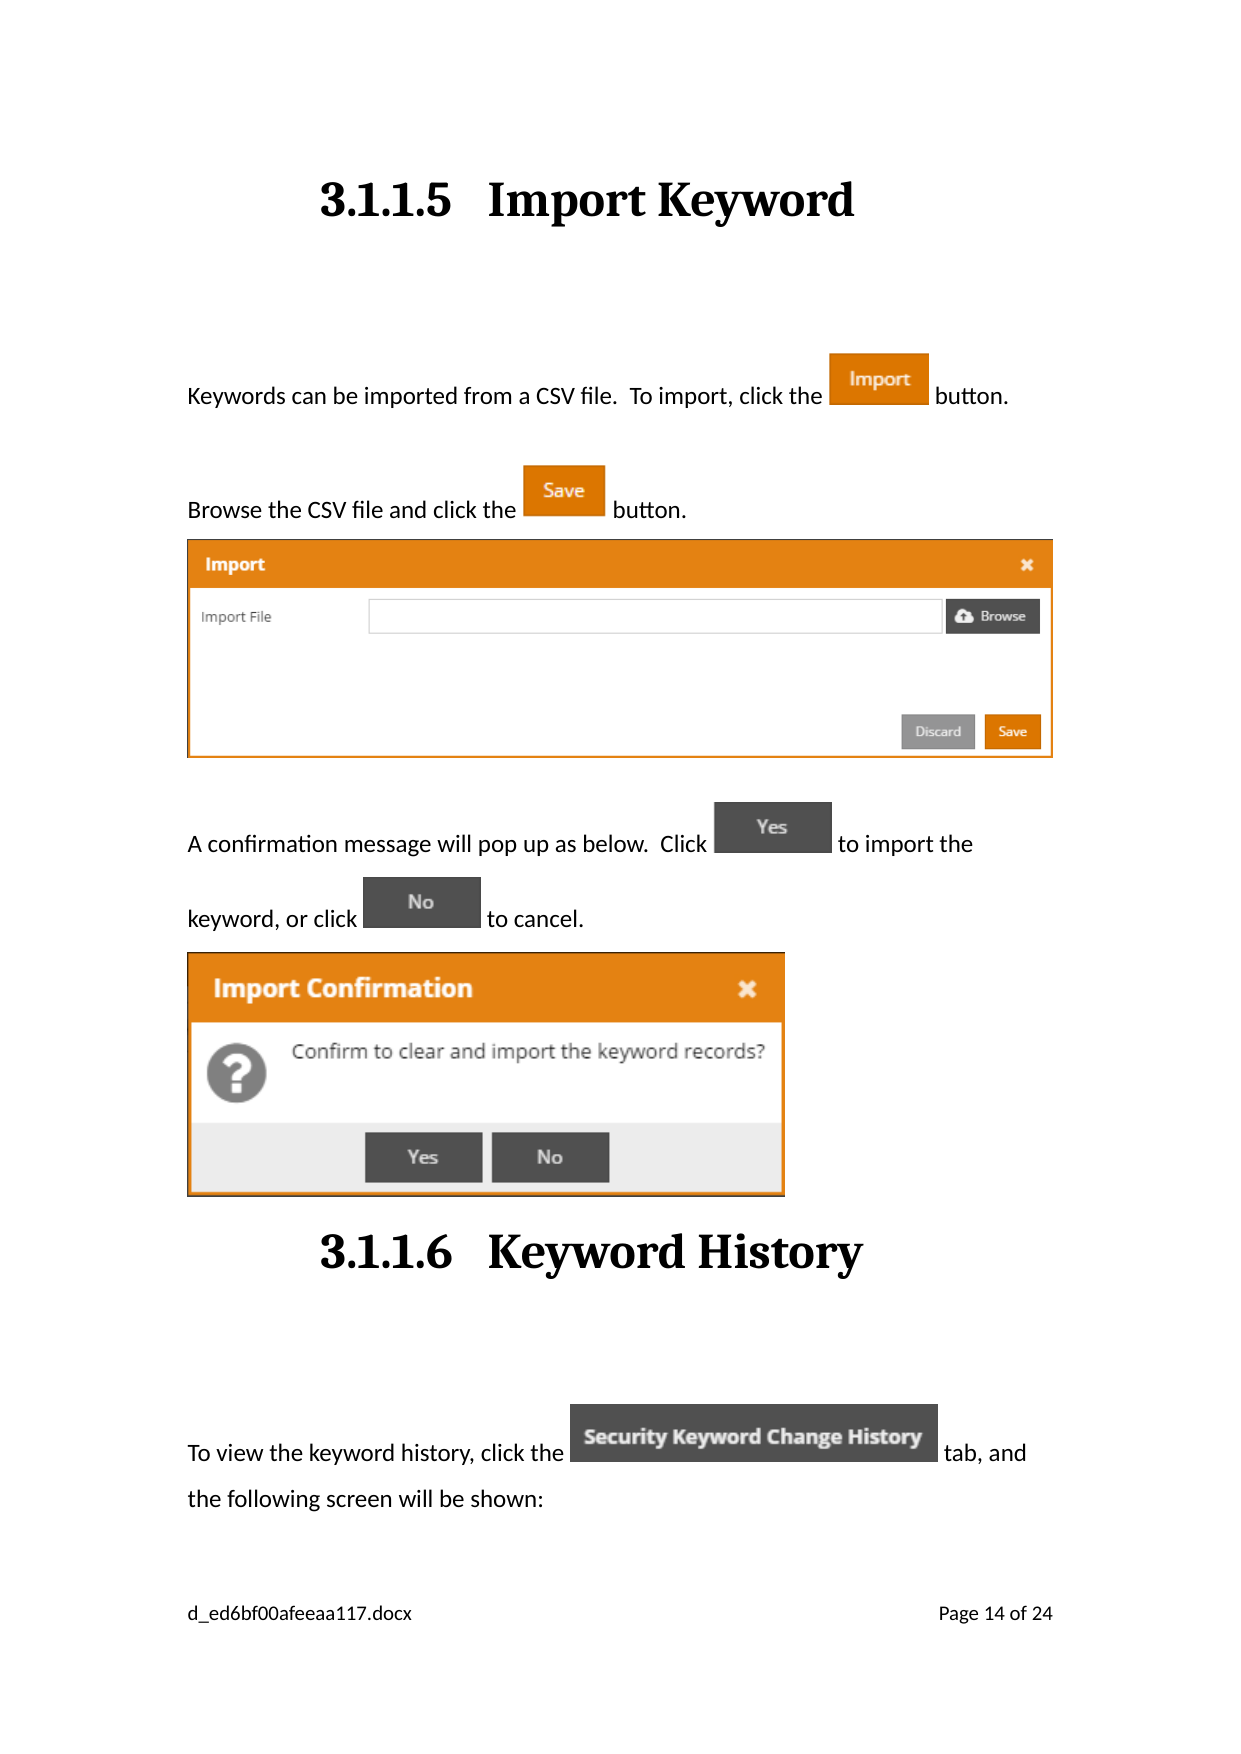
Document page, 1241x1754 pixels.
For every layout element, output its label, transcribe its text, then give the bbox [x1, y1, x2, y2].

picture [522, 464, 607, 518]
subtitle Import Keyword [320, 162, 1053, 237]
picture [187, 952, 785, 1197]
text Keywords can be imported from a CSV file. To import, click the button. [187, 352, 1053, 427]
picture [363, 877, 481, 928]
subtitle Keyword History [320, 1215, 1053, 1290]
picture [713, 802, 832, 853]
picture [828, 352, 929, 405]
text To view the keyword history, click the tab, and the following screen will be shown: [187, 1405, 1053, 1517]
picture [187, 539, 1053, 758]
text Browse the CSV file and click the button. [187, 465, 1053, 539]
picture [570, 1404, 938, 1462]
text A confirmation message will pop up as below. Click to import the keyword, or click to cancel. [187, 802, 1053, 952]
